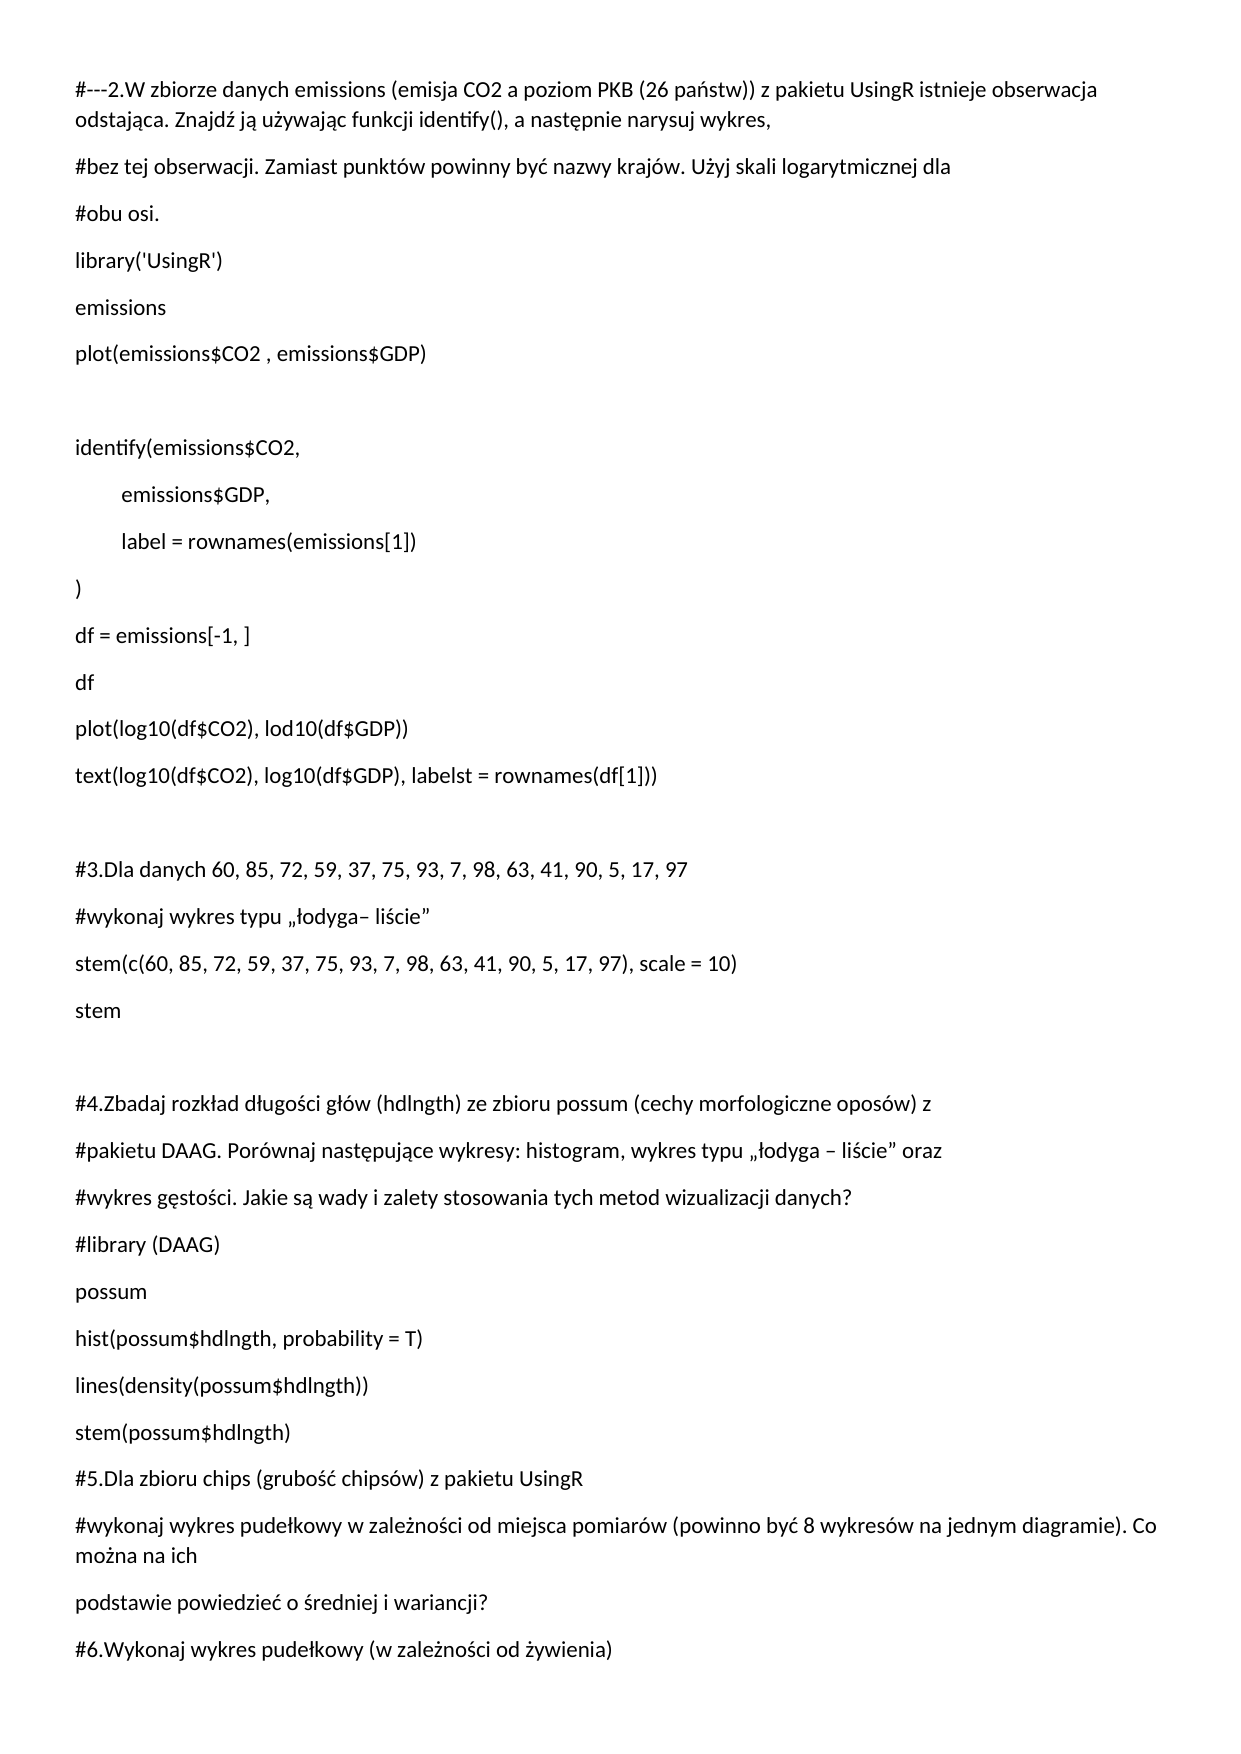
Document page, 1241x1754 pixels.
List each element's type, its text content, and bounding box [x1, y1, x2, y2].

text #4.Zbadaj rozkład długości głów (hdlngth) ze zbioru possum (cechy morfologiczne oposów) z [75, 1089, 1165, 1118]
text #---2.W zbiorze danych emissions (emisja CO2 a poziom PKB (26 państw)) z pakietu UsingR istnieje obserwacja odstająca. Znajdź ją używając funkcji identify(), a następnie narysuj wykres, [75, 75, 1165, 133]
text #6.Wykonaj wykres pudełkowy (w zależności od żywienia) [75, 1635, 1165, 1663]
text #3.Dla danych 60, 85, 72, 59, 37, 75, 93, 7, 98, 63, 41, 90, 5, 17, 97 [75, 855, 1165, 883]
text stem(possum$hdlngth) [75, 1418, 1165, 1446]
text possum [75, 1277, 1165, 1305]
text #5.Dla zbioru chips (grubość chipsów) z pakietu UsingR [75, 1464, 1165, 1493]
text emissions$GDP, [75, 480, 1165, 508]
text #library (DAAG) [75, 1230, 1165, 1258]
text #wykres gęstości. Jakie są wady i zalety stosowania tych metod wizualizacji danych? [75, 1183, 1165, 1211]
text ) [75, 574, 1165, 602]
text df = emissions[-1, ] [75, 621, 1165, 649]
text #bez tej obserwacji. Zamiast punktów powinny być nazwy krajów. Użyj skali logarytmicznej dla [75, 152, 1165, 180]
text #obu osi. [75, 199, 1165, 227]
text emissions [75, 293, 1165, 321]
text stem(c(60, 85, 72, 59, 37, 75, 93, 7, 98, 63, 41, 90, 5, 17, 97), scale = 10) [75, 949, 1165, 977]
text #wykonaj wykres typu „łodyga– liście” [75, 902, 1165, 930]
text podstawie powiedzieć o średniej i wariancji? [75, 1588, 1165, 1617]
text label = rownames(emissions[1]) [75, 527, 1165, 555]
text lines(density(possum$hdlngth)) [75, 1371, 1165, 1399]
text identify(emissions$CO2, [75, 433, 1165, 461]
text df [75, 668, 1165, 696]
text library('UsingR') [75, 246, 1165, 274]
text stem [75, 996, 1165, 1024]
text #pakietu DAAG. Porównaj następujące wykresy: histogram, wykres typu „łodyga – liście” oraz [75, 1136, 1165, 1164]
text hist(possum$hdlngth, probability = T) [75, 1324, 1165, 1352]
text plot(log10(df$CO2), lod10(df$GDP)) [75, 714, 1165, 743]
text plot(emissions$CO2 , emissions$GDP) [75, 339, 1165, 368]
text text(log10(df$CO2), log10(df$GDP), labelst = rownames(df[1])) [75, 761, 1165, 789]
text #wykonaj wykres pudełkowy w zależności od miejsca pomiarów (powinno być 8 wykresów na jednym diagramie). Co można na ich [75, 1511, 1165, 1570]
